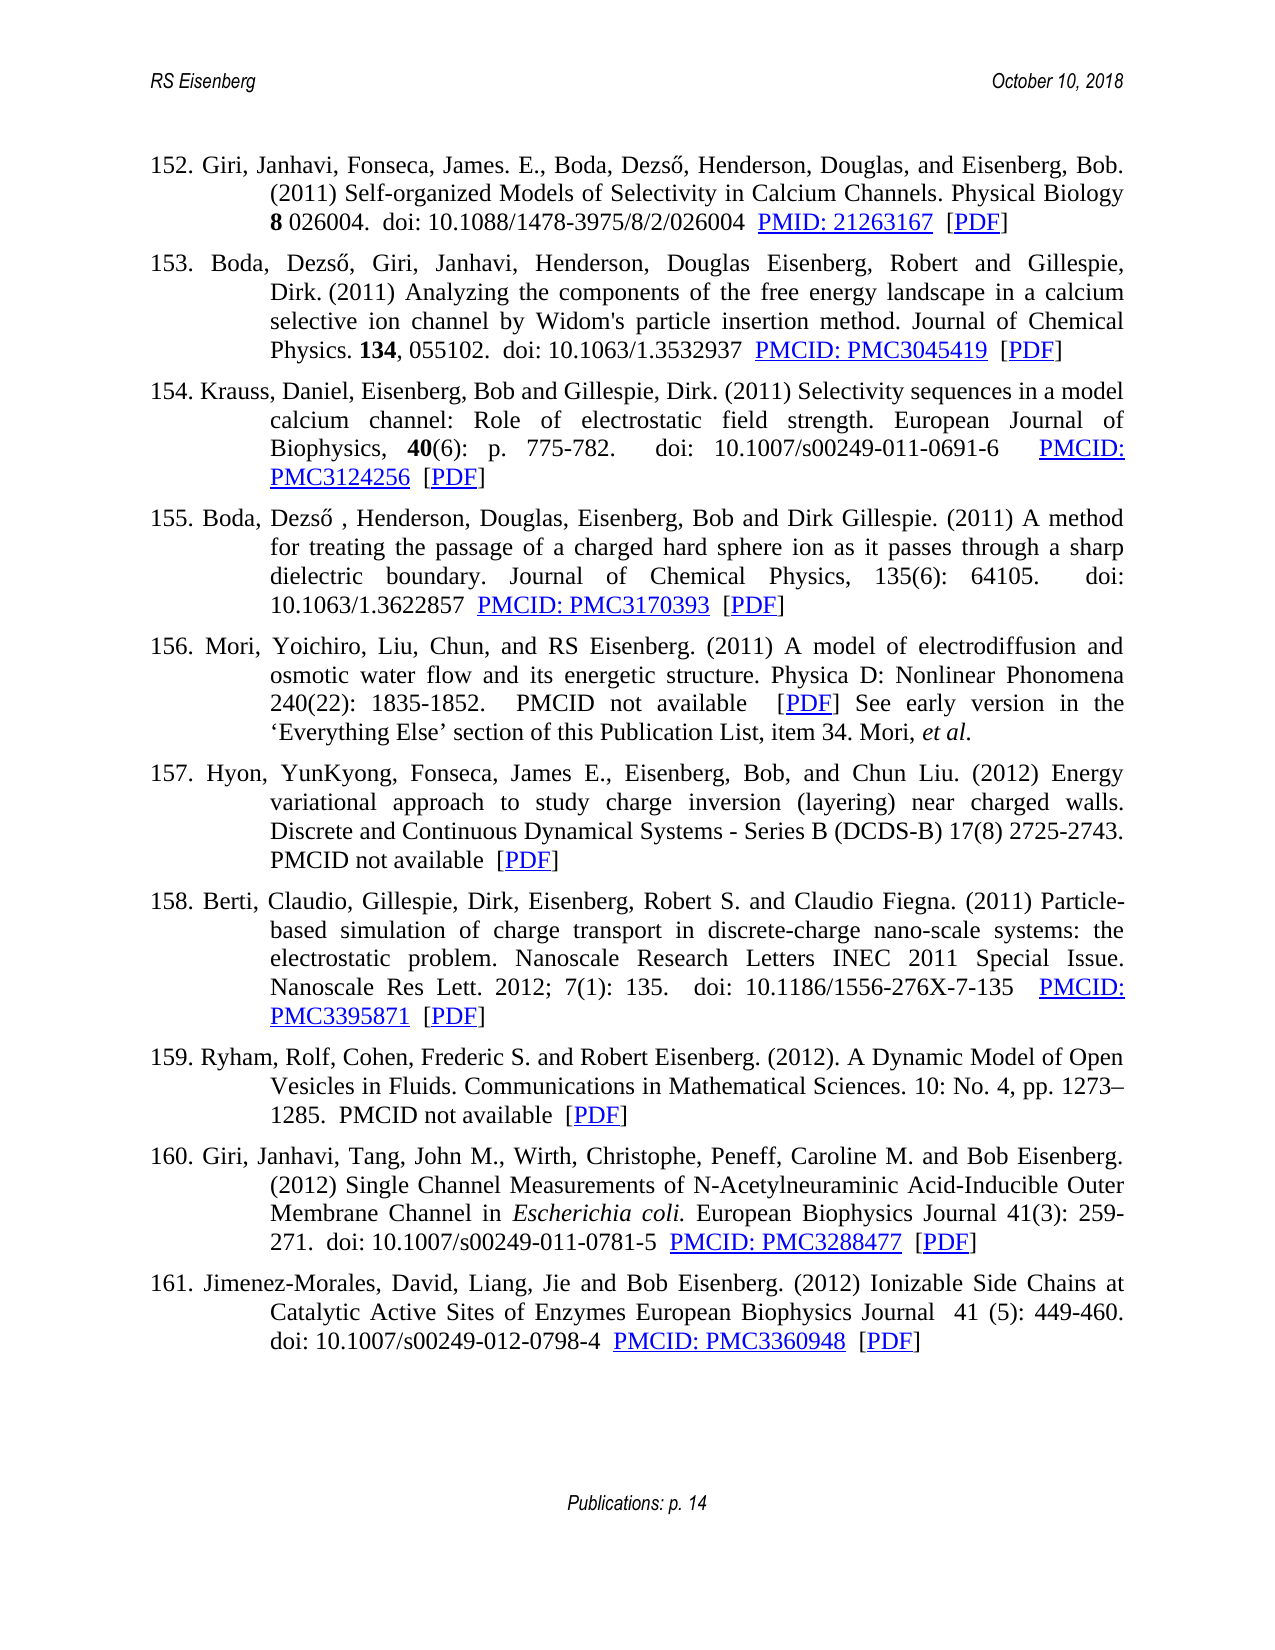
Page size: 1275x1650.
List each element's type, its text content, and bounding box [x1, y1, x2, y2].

text 152. Giri, Janhavi, Fonseca, James. E., Boda, Dezső, Henderson, Douglas, and Eisenberg, Bob. (2011) Self-organized Models of Selectivity in Calcium Channels. Physical Biology 8 026004. doi: 10.1088/1478-3975/8/2/026004 PMID: 21263167 [PDF] [150, 150, 1125, 236]
text 153. Boda, Dezső, Giri, Janhavi, Henderson, Douglas Eisenberg, Robert and Gillespie, Dirk. (2011) Analyzing the components of the free energy landscape in a calcium selective ion channel by Widom's particle insertion method. Journal of Chemical Physics. 134, 055102. doi: 10.1063/1.3532937 PMCID: PMC3045419 [PDF] [150, 248, 1125, 363]
text 154. Krauss, Daniel, Eisenberg, Bob and Gillespie, Dirk. (2011) Selectivity sequences in a model calcium channel: Role of electrostatic field strength. European Journal of Biophysics, 40(6): p. 775-782. doi: 10.1007/s00249-011-0691-6 PMCID: PMC3124256 [PDF] [150, 376, 1125, 491]
text 155. Boda, Dezső , Henderson, Douglas, Eisenberg, Bob and Dirk Gillespie. (2011) A method for treating the passage of a charged hard sphere ion as it passes through a sharp dielectric boundary. Journal of Chemical Physics, 135(6): 64105. doi: 10.1063/1.3622857 PMCID: PMC3170393 [PDF] [150, 503, 1125, 618]
text 160. Giri, Janhavi, Tang, John M., Wirth, Christophe, Peneff, Caroline M. and Bob Eisenberg. (2012) Single Channel Measurements of N-Acetylneuraminic Acid-Inducible Outer Membrane Channel in Escherichia coli. European Biophysics Journal 41(3): 259-271. doi: 10.1007/s00249-011-0781-5 PMCID: PMC3288477 [PDF] [150, 1141, 1125, 1256]
text 158. Berti, Claudio, Gillespie, Dirk, Eisenberg, Robert S. and Claudio Fiegna. (2011) Particle-based simulation of charge transport in discrete-charge nano-scale systems: the electrostatic problem. Nanoscale Research Letters INEC 2011 Special Issue. Nanoscale Res Lett. 2012; 7(1): 135. doi: 10.1186/1556-276X-7-135 PMCID: PMC3395871 [PDF] [150, 886, 1125, 1030]
text 159. Ryham, Rolf, Cohen, Frederic S. and Robert Eisenberg. (2012). A Dynamic Model of Open Vesicles in Fluids. Communications in Mathematical Sciences. 10: No. 4, pp. 1273–1285. PMCID not available [PDF] [150, 1042, 1125, 1128]
text 156. Mori, Yoichiro, Liu, Chun, and RS Eisenberg. (2011) A model of electrodiffusion and osmotic water flow and its energetic structure. Physica D: Nonlinear Phonomena 240(22): 1835-1852. PMCID not available [PDF] See early version in the ‘Everything Else’ section of this Publication List, item 34. Mori, et al. [150, 631, 1125, 746]
text 161. Jimenez-Morales, David, Liang, Jie and Bob Eisenberg. (2012) Ionizable Side Chains at Catalytic Active Sites of Enzymes European Biophysics Journal 41 (5): 449-460. doi: 10.1007/s00249-012-0798-4 PMCID: PMC3360948 [PDF] [150, 1268, 1125, 1355]
text 157. Hyon, YunKyong, Fonseca, James E., Eisenberg, Bob, and Chun Liu. (2012) Energy variational approach to study charge inversion (layering) near charged walls. Discrete and Continuous Dynamical Systems - Series B (DCDS-B) 17(8) 2725-2743. PMCID not available [PDF] [150, 758, 1125, 873]
